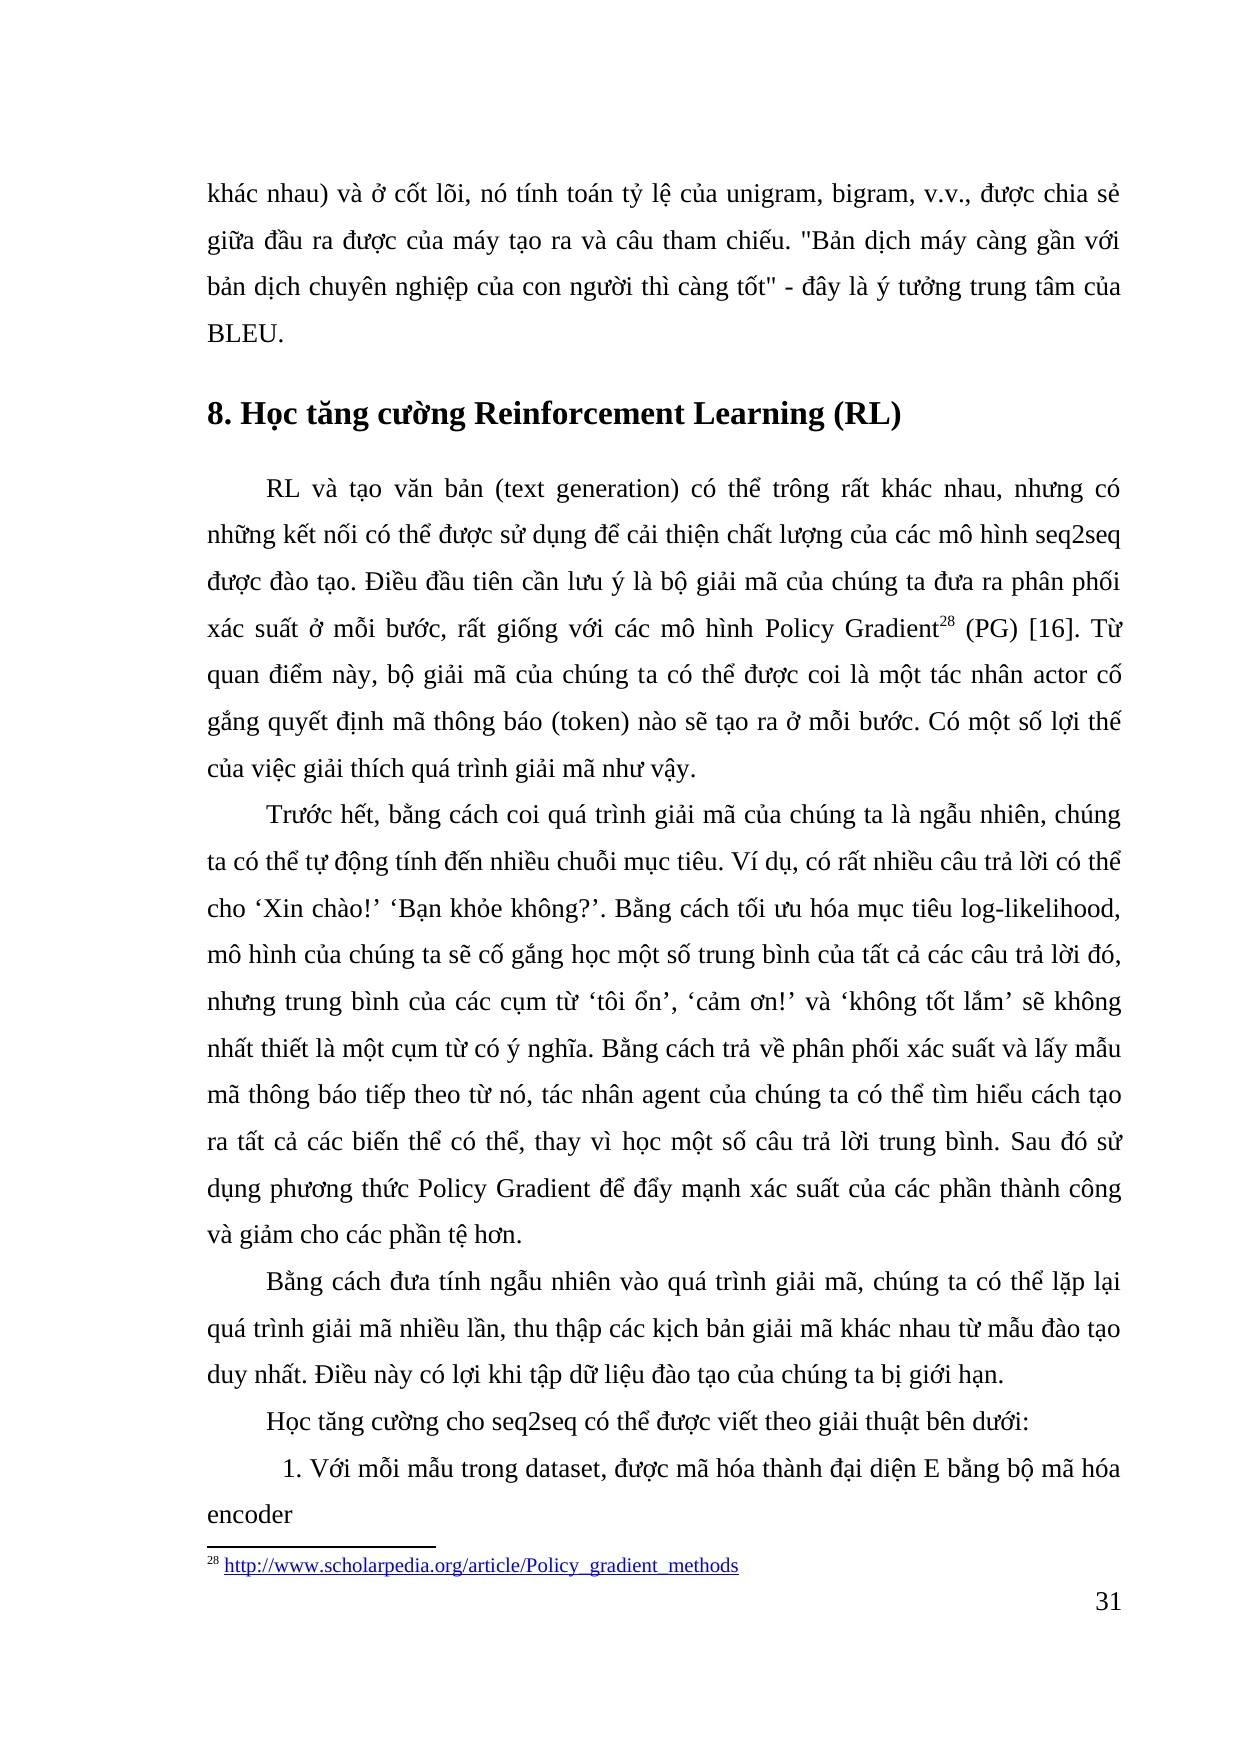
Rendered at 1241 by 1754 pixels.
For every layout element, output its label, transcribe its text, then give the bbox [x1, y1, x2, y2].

text Bằng cách đưa tính ngẫu nhiên vào quá trình giải mã, chúng ta có thể lặp lại quá trình giải mã nhiều lần, thu thập các kịch bản giải mã khác nhau từ mẫu đào tạo duy nhất. Điều này có lợi khi tập dữ liệu đào tạo của chúng ta bị giới hạn. [207, 1265, 1122, 1390]
text 1. Với mỗi mẫu trong dataset, được mã hóa thành đại diện E bằng bộ mã hóa encoder [207, 1452, 1122, 1530]
text Học tăng cường cho seq2seq có thể được viết theo giải thuật bên dưới: [207, 1405, 1122, 1436]
text 8. Học tăng cường Reinforcement Learning (RL) [207, 393, 1122, 431]
text Trước hết, bằng cách coi quá trình giải mã của chúng ta là ngẫu nhiên, chúng ta có thể tự động tính đến nhiều chuỗi mục tiêu. Ví dụ, có rất nhiều câu trả lời có thể cho ‘Xin chào!’ ‘Bạn khỏe không?’. Bằng cách tối ưu hóa mục tiêu log-likelihood, mô hình của chúng ta sẽ cố gắng học một số trung bình của tất cả các câu trả lời đó, nhưng trung bình của các cụm từ ‘tôi ổn’, ‘cảm ơn!’ và ‘không tốt lắm’ sẽ không nhất thiết là một cụm từ có ý nghĩa. Bằng cách trả về phân phối xác suất và lấy mẫu mã thông báo tiếp theo từ nó, tác nhân agent của chúng ta có thể tìm hiểu cách tạo ra tất cả các biến thể có thể, thay vì học một số câu trả lời trung bình. Sau đó sử dụng phương thức Policy Gradient để đẩy mạnh xác suất của các phần thành công và giảm cho các phần tệ hơn. [207, 799, 1122, 1250]
text RL và tạo văn bản (text generation) có thể trông rất khác nhau, nhưng có những kết nối có thể được sử dụng để cải thiện chất lượng của các mô hình seq2seq được đào tạo. Điều đầu tiên cần lưu ý là bộ giải mã của chúng ta đưa ra phân phối xác suất ở mỗi bước, rất giống với các mô hình Policy Gradient (PG) . Từ quan điểm này, bộ giải mã của chúng ta có thể được coi là một tác nhân actor cố gắng quyết định mã thông báo (token) nào sẽ tạo ra ở mỗi bước. Có một số lợi thế của việc giải thích quá trình giải mã như vậy. [207, 472, 1122, 783]
